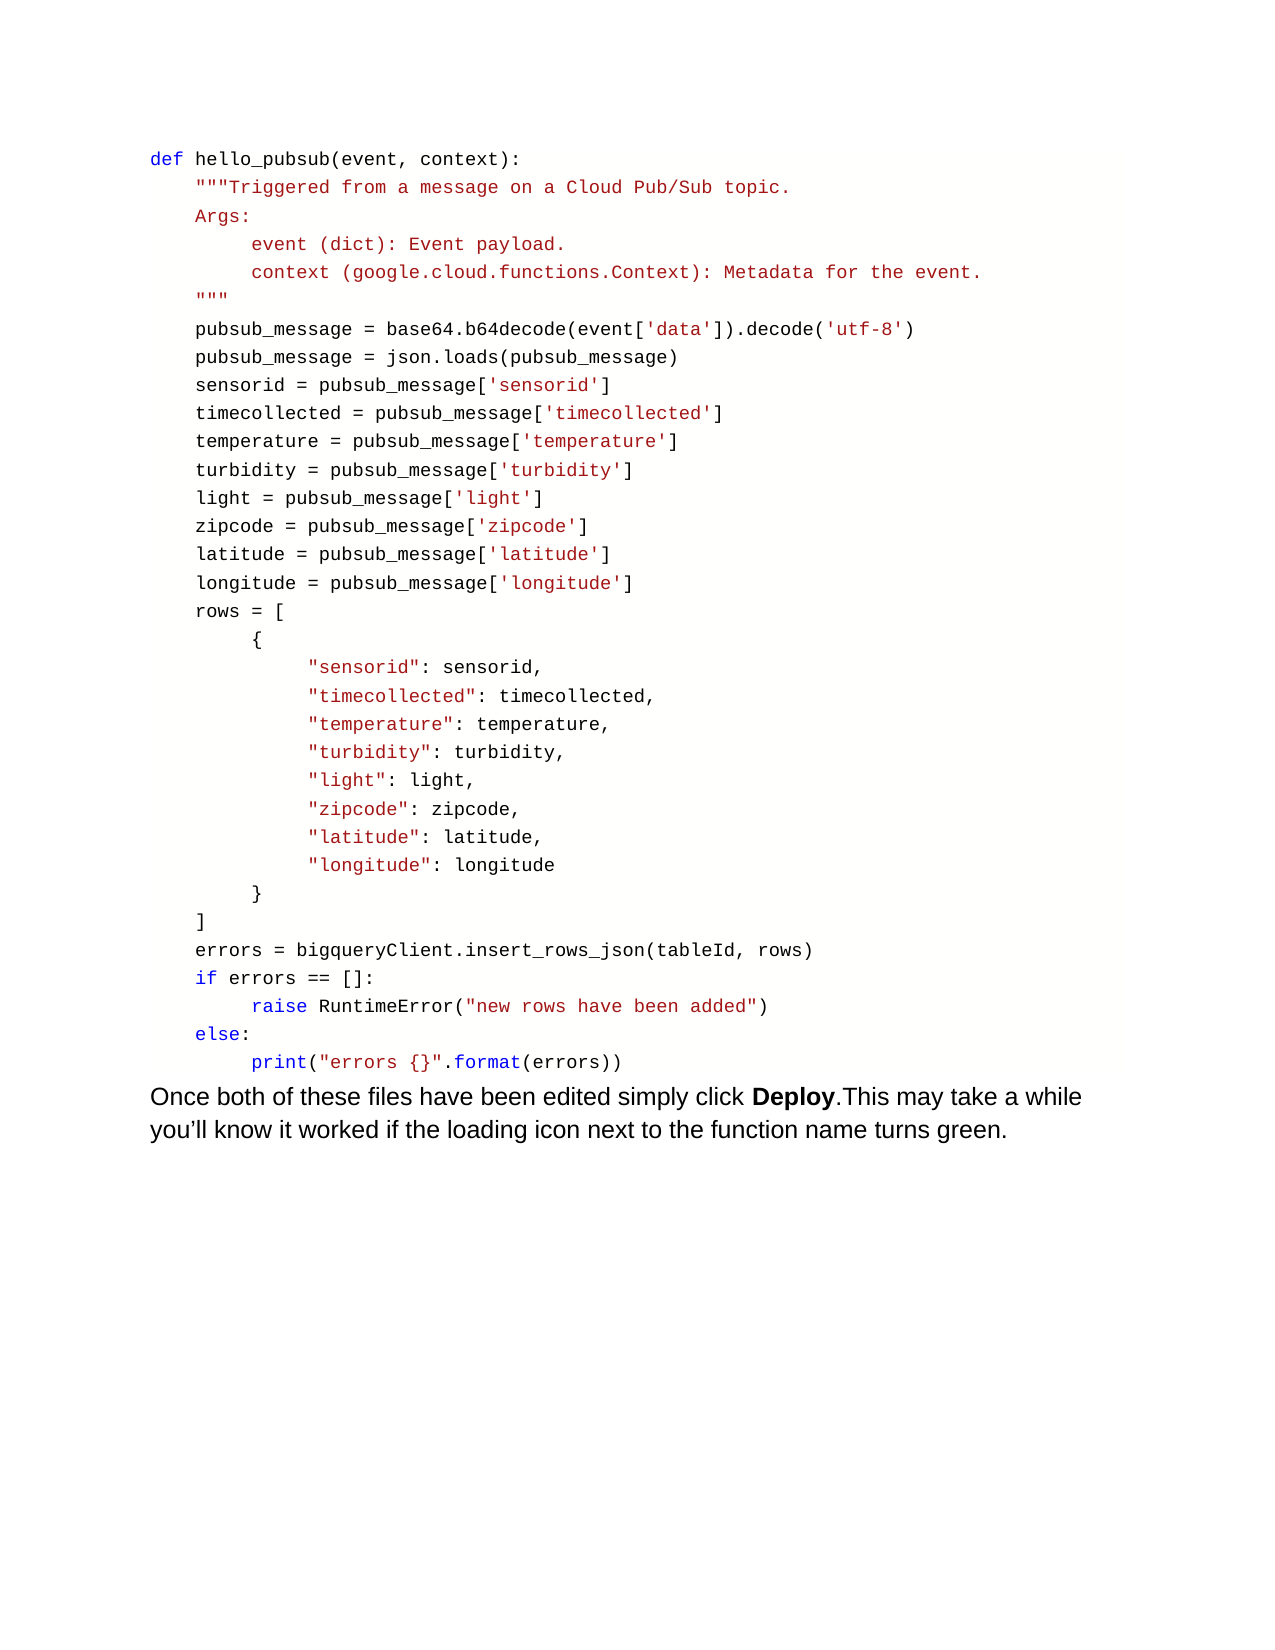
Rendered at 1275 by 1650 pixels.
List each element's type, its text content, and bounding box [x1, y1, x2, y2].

text { [150, 630, 1125, 651]
text """Triggered from a message on a Cloud Pub/Sub topic. [150, 178, 1125, 199]
text longitude = pubsub_message['longitude'] [150, 573, 1125, 595]
text "turbidity": turbidity, [150, 743, 1125, 764]
text "sensorid": sensorid, [150, 658, 1125, 679]
text light = pubsub_message['light'] [150, 489, 1125, 510]
text rows = [ [150, 602, 1125, 623]
text def hello_pubsub(event, context): [150, 150, 1125, 171]
text zipcode = pubsub_message['zipcode'] [150, 517, 1125, 538]
text event (dict): Event payload. [150, 235, 1125, 256]
text if errors == []: [150, 969, 1125, 990]
text "timecollected": timecollected, [150, 686, 1125, 708]
text errors = bigqueryClient.insert_rows_json(tableId, rows) [150, 940, 1125, 962]
text """ [150, 291, 1125, 312]
text "zipcode": zipcode, [150, 799, 1125, 821]
text sensorid = pubsub_message['sensorid'] [150, 376, 1125, 397]
text pubsub_message = json.loads(pubsub_message) [150, 348, 1125, 369]
text "light": light, [150, 771, 1125, 792]
text ] [150, 912, 1125, 933]
text raise RuntimeError("new rows have been added") [150, 997, 1125, 1018]
text timecollected = pubsub_message['timecollected'] [150, 404, 1125, 425]
text "longitude": longitude [150, 856, 1125, 877]
text latitude = pubsub_message['latitude'] [150, 545, 1125, 566]
text print("errors {}".format(errors)) [150, 1053, 1125, 1074]
text Args: [150, 206, 1125, 228]
text } [150, 884, 1125, 905]
text pubsub_message = base64.b64decode(event['data']).decode('utf-8') [150, 319, 1125, 341]
text turbidity = pubsub_message['turbidity'] [150, 461, 1125, 482]
text "latitude": latitude, [150, 827, 1125, 849]
text temperature = pubsub_message['temperature'] [150, 432, 1125, 453]
text else: [150, 1025, 1125, 1046]
text "temperature": temperature, [150, 714, 1125, 736]
text context (google.cloud.functions.Context): Metadata for the event. [150, 263, 1125, 284]
text Once both of these files have been edited simply click Deploy.This may take a while you’ll know it worked if the loading icon next to the function name turns green. [150, 1082, 1125, 1143]
